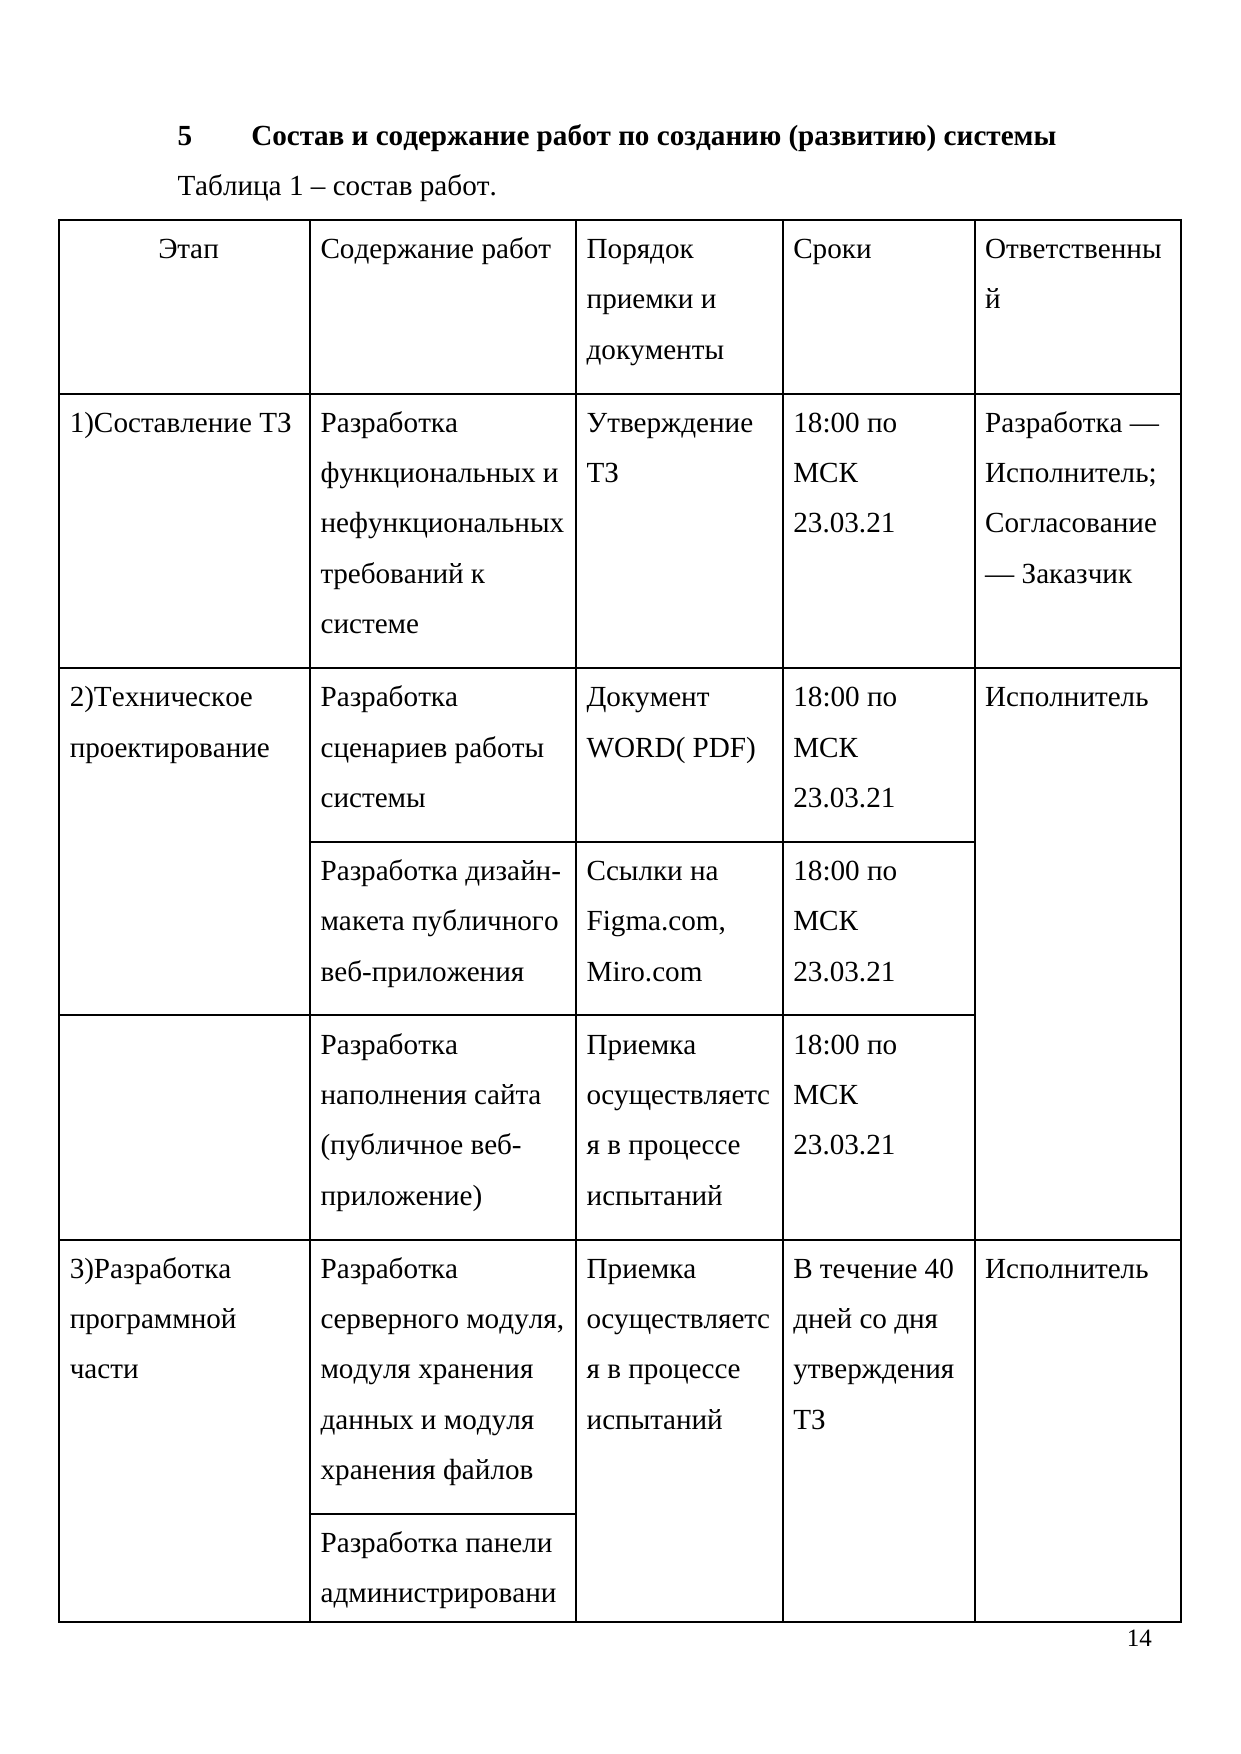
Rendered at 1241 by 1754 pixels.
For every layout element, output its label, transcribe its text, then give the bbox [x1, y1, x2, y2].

table_cell Ссылки на Figma.com, Miro.com [577, 843, 782, 1014]
table_header Порядок приемки и документы [577, 221, 782, 392]
table_cell Разработка — Исполнитель; Согласование — Заказчик [976, 395, 1180, 667]
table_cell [311, 1515, 575, 1621]
table_cell В течение 40 дней со дня утверждения ТЗ [784, 1241, 974, 1621]
table_cell 18:00 по МСК 23.03.21 [784, 843, 974, 1014]
table_cell Разработка серверного модуля, модуля хранения данных и модуля хранения файлов [311, 1241, 575, 1513]
table_header Ответственный [976, 221, 1180, 392]
table_cell Разработка дизайн-макета публичного веб-приложения [311, 843, 575, 1014]
table_header Этап [60, 221, 309, 392]
table_cell Исполнитель [976, 1241, 1180, 1621]
table_header Сроки [784, 221, 974, 392]
table_cell Документ WORD( PDF) [577, 669, 782, 841]
table_cell 3)Разработка программной части [60, 1241, 309, 1621]
table_cell Разработка наполнения сайта (публичное веб-приложение) [311, 1016, 575, 1238]
table_cell Приемка осуществляется в процессе испытаний [577, 1016, 782, 1238]
text Таблица 1 – состав работ. [177, 168, 1152, 202]
table_cell Разработка сценариев работы системы [311, 669, 575, 841]
table_cell 1)Составление ТЗ [60, 395, 309, 667]
table_cell 18:00 по МСК 23.03.21 [784, 1016, 974, 1238]
table_cell 18:00 по МСК 23.03.21 [784, 669, 974, 841]
table_header Содержание работ [311, 221, 575, 392]
table_cell [60, 1016, 309, 1238]
table_cell 2)Техническое проектирование [60, 669, 309, 1014]
table_cell 18:00 по МСК 23.03.21 [784, 395, 974, 667]
subtitle Состав и содержание работ по созданию (развитию) системы [177, 118, 1152, 152]
table_cell Исполнитель [976, 669, 1180, 1238]
table_cell Разработка функциональных и нефункциональных требований к системе [311, 395, 575, 667]
table_cell Утверждение ТЗ [577, 395, 782, 667]
table_cell Приемка осуществляется в процессе испытаний [577, 1241, 782, 1621]
